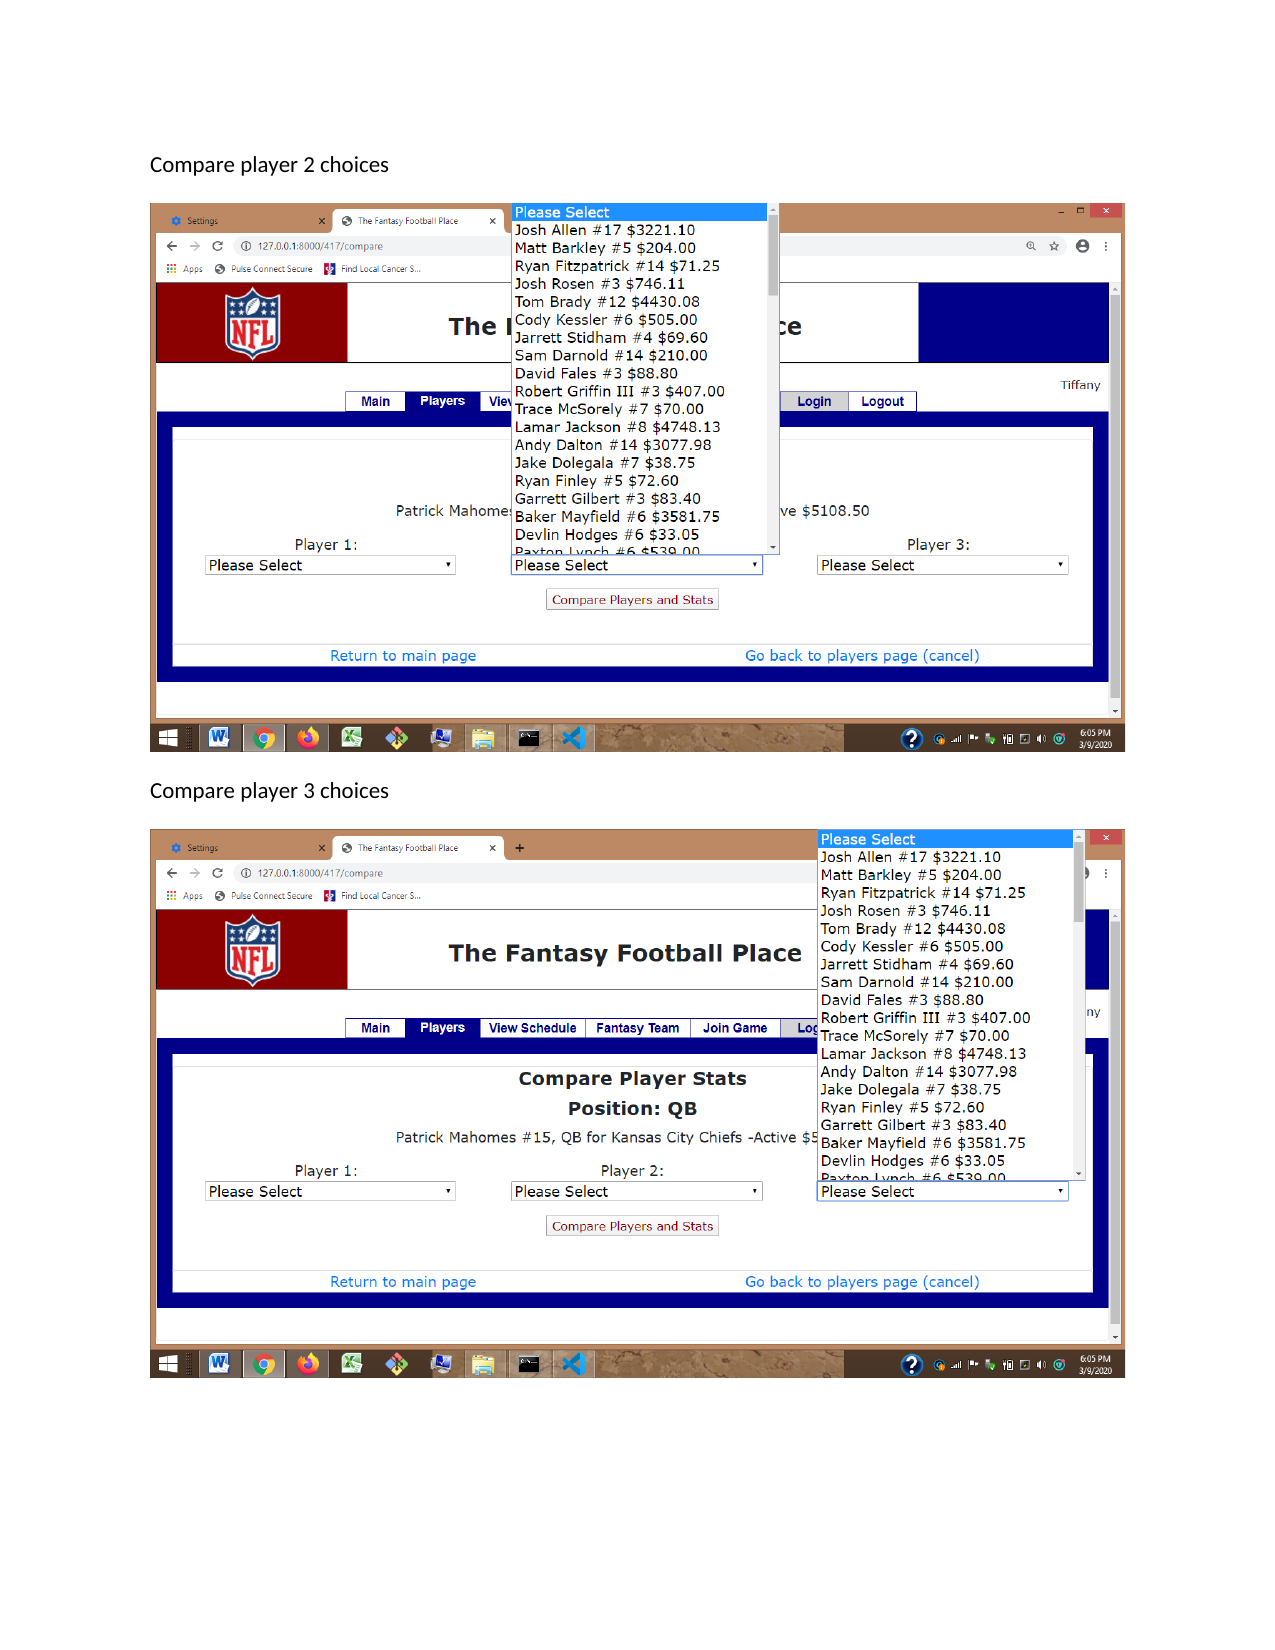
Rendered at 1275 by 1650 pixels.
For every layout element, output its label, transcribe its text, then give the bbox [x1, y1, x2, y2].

picture [150, 829, 1125, 1378]
text Compare player 3 choices [150, 776, 1125, 804]
text Compare player 2 choices [150, 150, 1125, 178]
picture [150, 203, 1125, 752]
